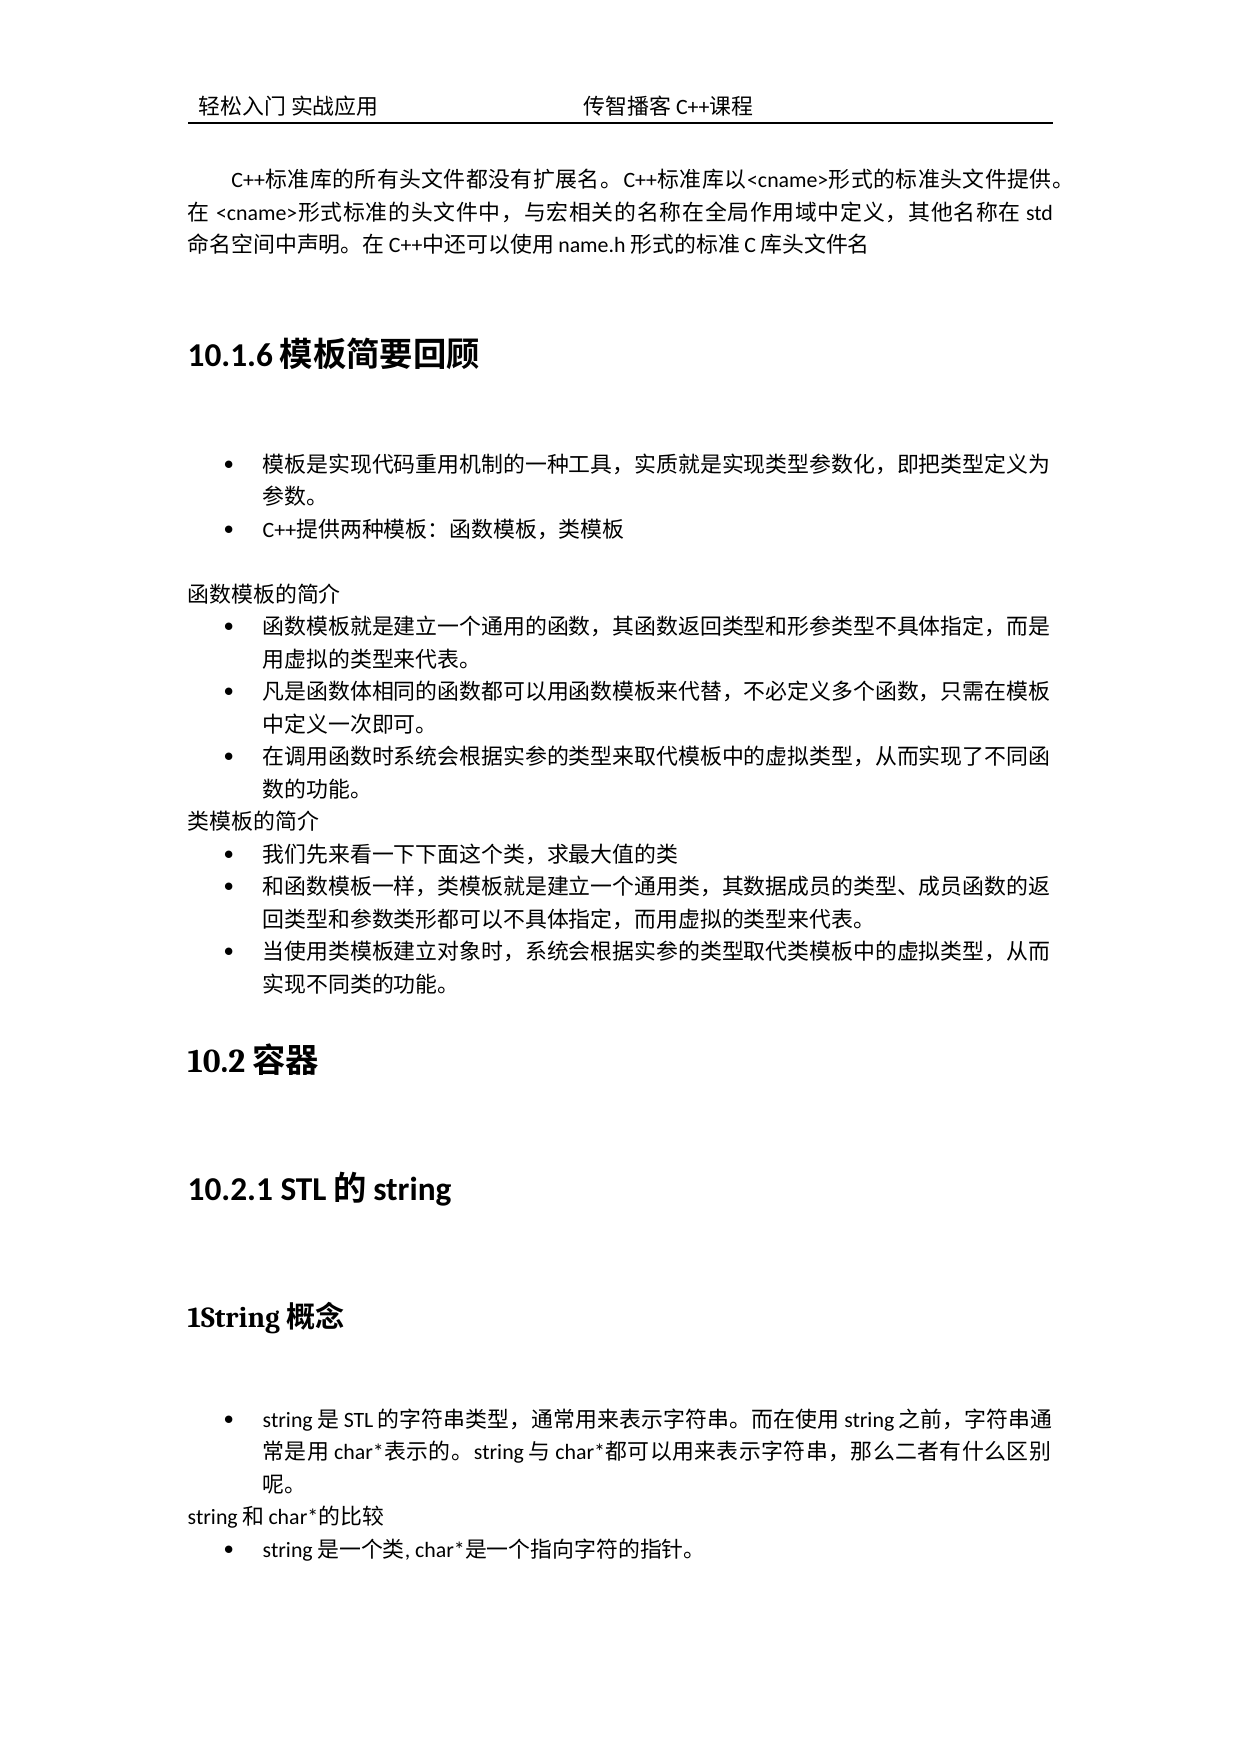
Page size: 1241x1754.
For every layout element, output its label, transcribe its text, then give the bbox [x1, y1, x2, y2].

list 当使用类模板建立对象时，系统会根据实参的类型取代类模板中的虚拟类型，从而实现不同类的功能。 [225, 934, 1053, 999]
list 我们先来看一下下面这个类，求最大值的类 [225, 836, 1053, 869]
list 在调用函数时系统会根据实参的类型来取代模板中的虚拟类型，从而实现了不同函数的功能。 [225, 739, 1053, 804]
subtitle 10.1.6模板简要回顾 [187, 319, 1053, 384]
subtitle 10.2.1 STL的string [187, 1153, 1053, 1218]
subtitle 1String概念 [187, 1282, 1053, 1347]
list string是一个类, char*是一个指向字符的指针。 [225, 1531, 1053, 1564]
list C++提供两种模板：函数模板，类模板 [225, 511, 1053, 544]
text 函数模板的简介 [187, 576, 1053, 609]
text string和char*的比较 [187, 1499, 1053, 1531]
list 模板是实现代码重用机制的一种工具，实质就是实现类型参数化，即把类型定义为参数。 [225, 446, 1053, 511]
list 凡是函数体相同的函数都可以用函数模板来代替，不必定义多个函数，只需在模板中定义一次即可。 [225, 674, 1053, 739]
text C++标准库的所有头文件都没有扩展名。C++标准库以<cname>形式的标准头文件提供。在 <cname>形式标准的头文件中，与宏相关的名称在全局作用域中定义，其他名称在std命名空间中声明。在C++中还可以使用name.h 形式的标准C库头文件名 [187, 162, 1053, 259]
list 函数模板就是建立一个通用的函数，其函数返回类型和形参类型不具体指定，而是用虚拟的类型来代表。 [225, 609, 1053, 674]
text 类模板的简介 [187, 804, 1053, 836]
list string是STL的字符串类型，通常用来表示字符串。而在使用string之前，字符串通常是用char*表示的。string与char*都可以用来表示字符串，那么二者有什么区别呢。 [225, 1401, 1053, 1499]
subtitle 10.2容器 [187, 1026, 1053, 1091]
list 和函数模板一样，类模板就是建立一个通用类，其数据成员的类型、成员函数的返回类型和参数类形都可以不具体指定，而用虚拟的类型来代表。 [225, 869, 1053, 934]
